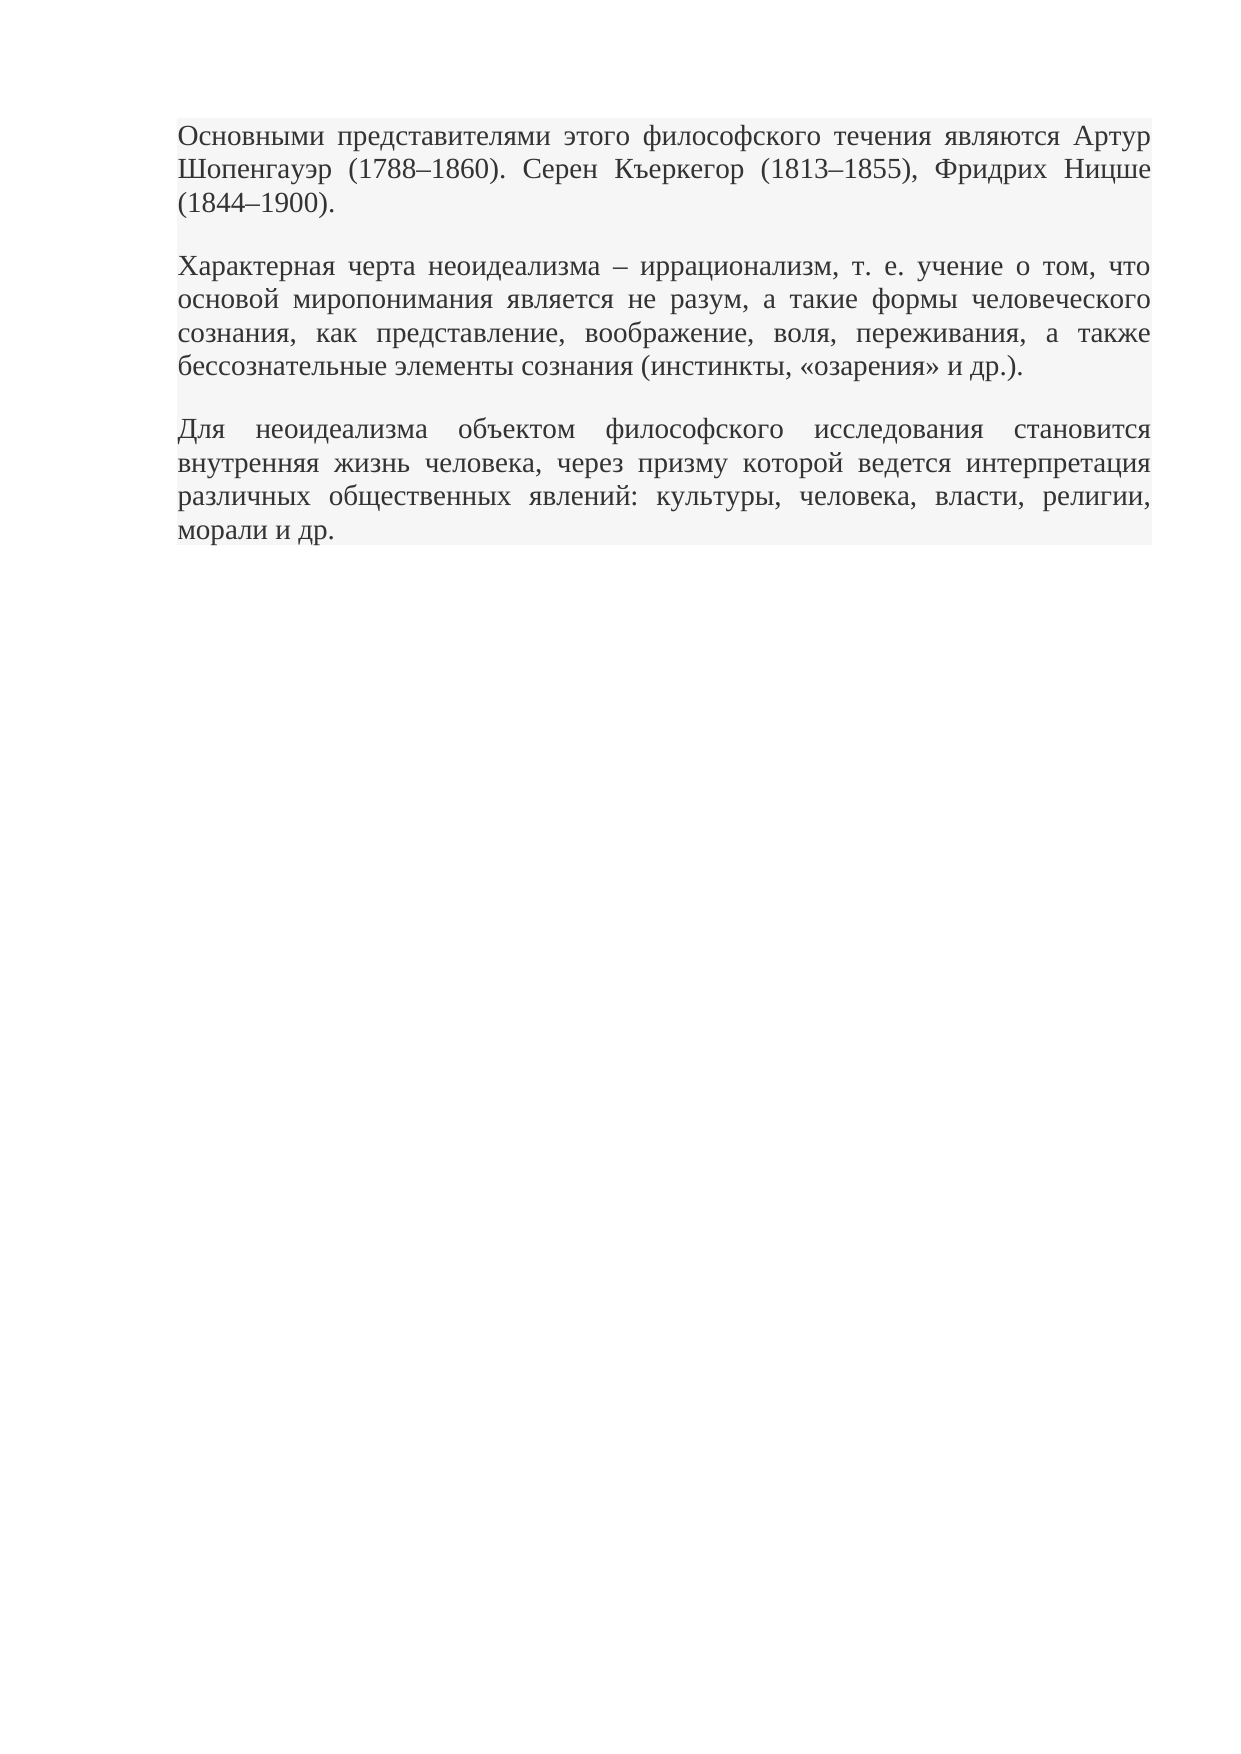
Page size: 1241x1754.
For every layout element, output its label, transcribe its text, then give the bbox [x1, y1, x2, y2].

text Для неоидеализма объектом философского исследования становится внутренняя жизнь человека, через призму которой ведется интерпретация различных общественных явлений: культуры, человека, власти, религии, морали и др. [177, 411, 1152, 545]
text Основными представителями этого философского течения являются Артур Шопенгауэр (1788–1860). Серен Къеркегор (1813–1855), Фридрих Ницше (1844–1900). [177, 118, 1152, 219]
text Характерная черта неоидеализма – иррационализм, т. е. учение о том, что основой миропонимания является не разум, а такие формы человеческого сознания, как представление, воображение, воля, переживания, а также бессознательные элементы сознания (инстинкты, «озарения» и др.). [177, 248, 1152, 382]
